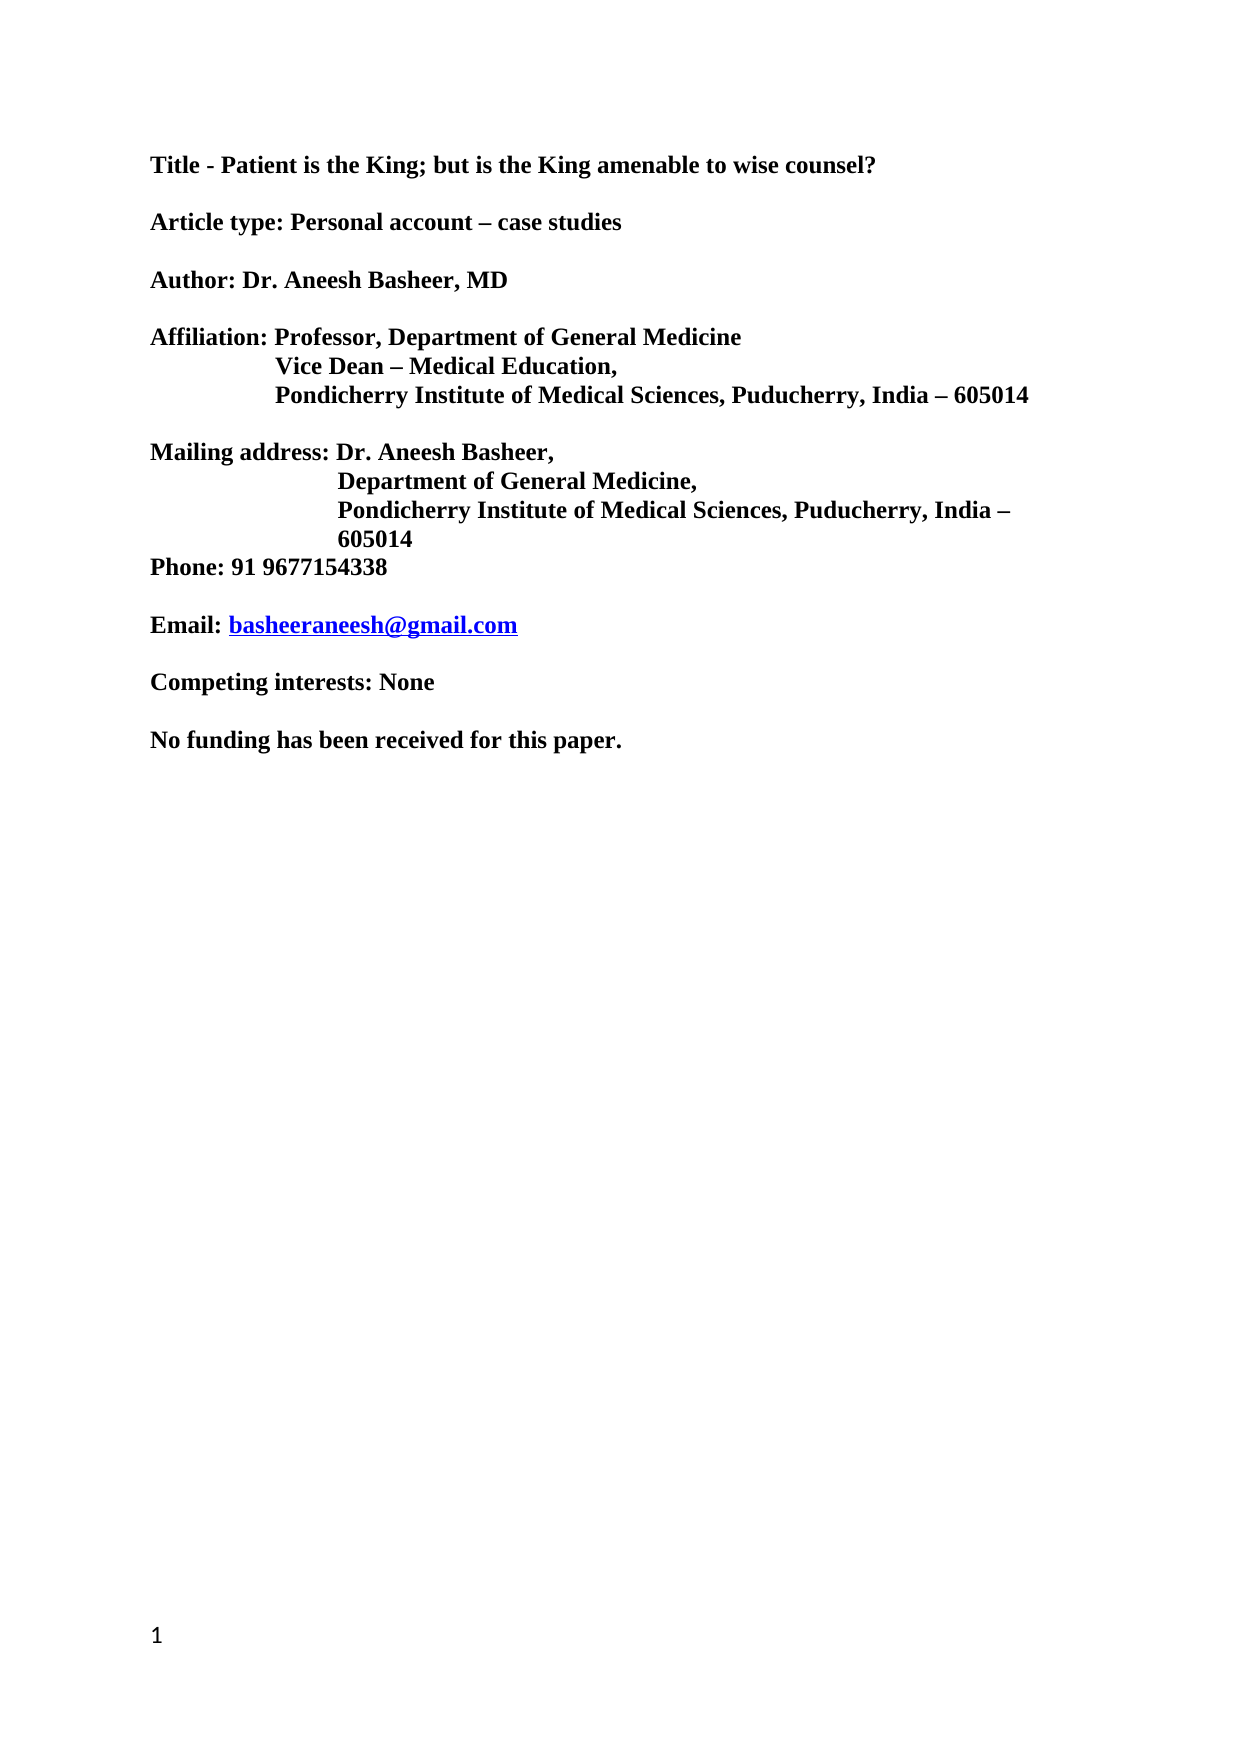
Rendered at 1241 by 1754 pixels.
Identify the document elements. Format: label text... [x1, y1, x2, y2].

text Pondicherry Institute of Medical Sciences, Puducherry, India – [150, 495, 1090, 524]
text No funding has been received for this paper. [150, 725, 1090, 754]
text Author: Dr. Aneesh Basheer, MD [150, 265, 1090, 294]
text Pondicherry Institute of Medical Sciences, Puducherry, India – 605014 [150, 380, 1090, 409]
text Article type: Personal account – case studies [150, 207, 1090, 236]
text Vice Dean – Medical Education, [150, 351, 1090, 380]
text Phone: 91 9677154338 [150, 552, 1090, 581]
text Mailing address: Dr. Aneesh Basheer, [150, 437, 1090, 466]
text Affiliation: Professor, Department of General Medicine [150, 322, 1090, 351]
text Title - Patient is the King; but is the King amenable to wise counsel? [150, 150, 1090, 179]
text Department of General Medicine, [150, 466, 1090, 495]
text 605014 [300, 524, 1090, 552]
text Competing interests: None [150, 667, 1090, 696]
text Email: basheeraneesh@gmail.com [150, 610, 1090, 639]
